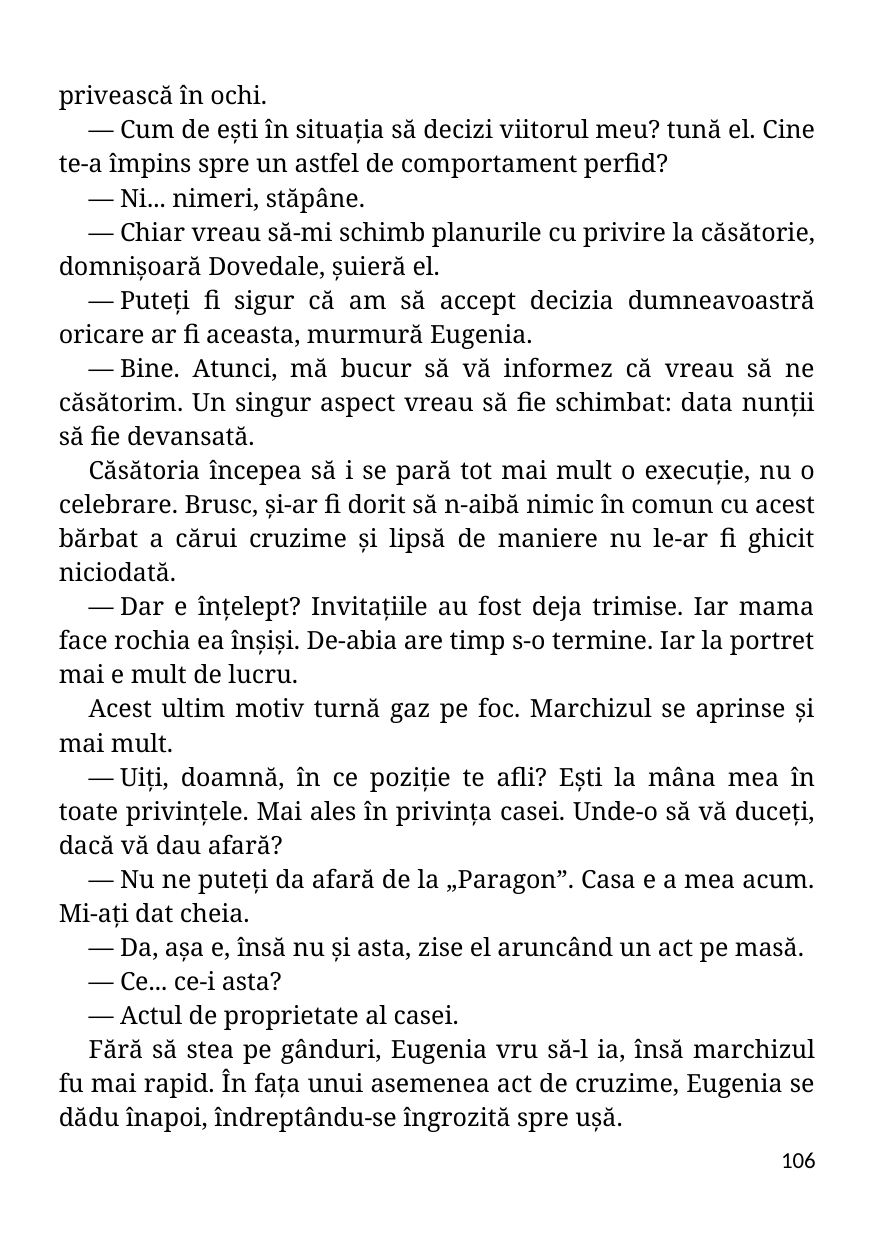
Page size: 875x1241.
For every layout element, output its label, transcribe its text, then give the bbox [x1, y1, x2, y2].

text Căsătoria începea să i se pară tot mai mult o execuție, nu o celebrare. Brusc, și-ar fi dorit să n-aibă nimic în comun cu acest bărbat a cărui cruzime și lipsă de maniere nu le-ar fi ghicit niciodată. [58, 453, 816, 589]
text — Bine. Atunci, mă bucur să vă informez că vreau să ne căsătorim. Un singur aspect vreau să fie schimbat: data nunții să fie devansată. [58, 351, 816, 453]
text Fără să stea pe gânduri, Eugenia vru să-l ia, însă marchizul fu mai rapid. În fața unui asemenea act de cruzime, Eugenia se dădu înapoi, îndreptându-se îngrozită spre ușă. [58, 1032, 816, 1134]
text Acest ultim motiv turnă gaz pe foc. Marchizul se aprinse și mai mult. [58, 691, 816, 759]
text — Chiar vreau să-mi schimb planurile cu privire la căsătorie, domnișoară Dovedale, șuieră el. [58, 214, 816, 282]
text — Ni... nimeri, stăpâne. [58, 180, 816, 214]
text — Ce... ce-i asta? [58, 964, 816, 998]
text — Puteți fi sigur că am să accept decizia dumneavoastră oricare ar fi aceasta, murmură Eugenia. [58, 282, 816, 351]
text — Actul de proprietate al casei. [58, 998, 816, 1032]
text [58, 78, 816, 112]
text — Da, așa e, însă nu și asta, zise el aruncând un act pe masă. [58, 929, 816, 964]
text — Cum de eşti în situația să decizi viitorul meu? tună el. Cine te-a împins spre un astfel de comportament perfid? [58, 112, 816, 180]
text — Uiți, doamnă, în ce poziție te afli? Ești la mâna mea în toate privințele. Mai ales în privința casei. Unde-o să vă duceți, dacă vă dau afară? [58, 759, 816, 861]
text — Dar e înțelept? Invitațiile au fost deja trimise. Iar mama face rochia ea înșiși. De-abia are timp s-o termine. Iar la portret mai e mult de lucru. [58, 589, 816, 691]
text — Nu ne puteți da afară de la „Paragon”. Casa e a mea acum. Mi-ați dat cheia. [58, 861, 816, 929]
